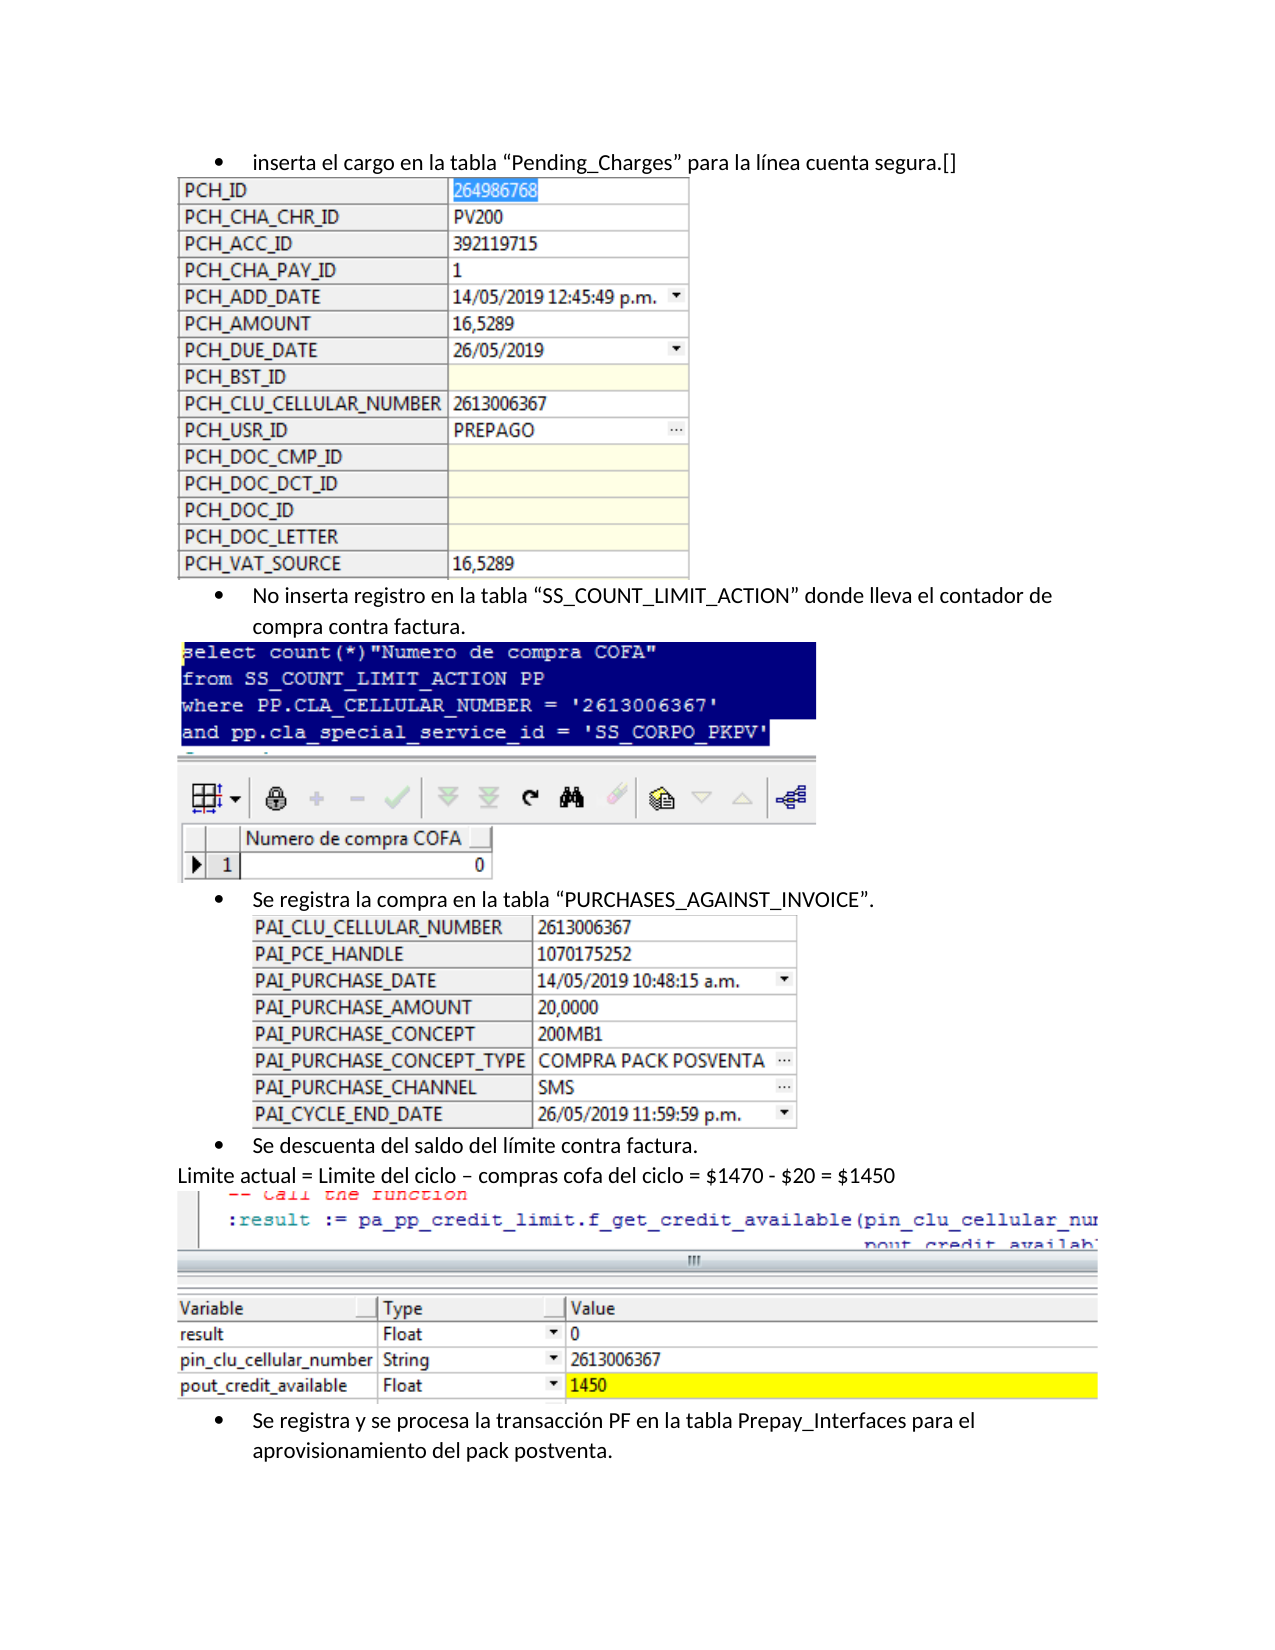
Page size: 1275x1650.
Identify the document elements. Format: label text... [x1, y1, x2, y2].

list Se registra y se procesa la transacción PF en la tabla Prepay_Interfaces para el aprovisionamiento del pack postventa. [215, 1406, 1098, 1464]
list Se descuenta del saldo del límite contra factura. [215, 1131, 1098, 1159]
picture [177, 177, 690, 580]
list No inserta registro en la tabla “SS_COUNT_LIMIT_ACTION” donde lleva el contador de compra contra factura. [215, 582, 1098, 640]
picture [177, 1191, 1098, 1404]
picture [252, 915, 798, 1129]
picture [177, 642, 817, 883]
list inserta el cargo en la tabla “Pending_Charges” para la línea cuenta segura.[] [215, 148, 1098, 176]
text Limite actual = Limite del ciclo – compras cofa del ciclo = $1470 - $20 = $1450 [177, 1161, 1098, 1189]
list Se registra la compra en la tabla “PURCHASES_AGAINST_INVOICE”. [215, 885, 1098, 913]
